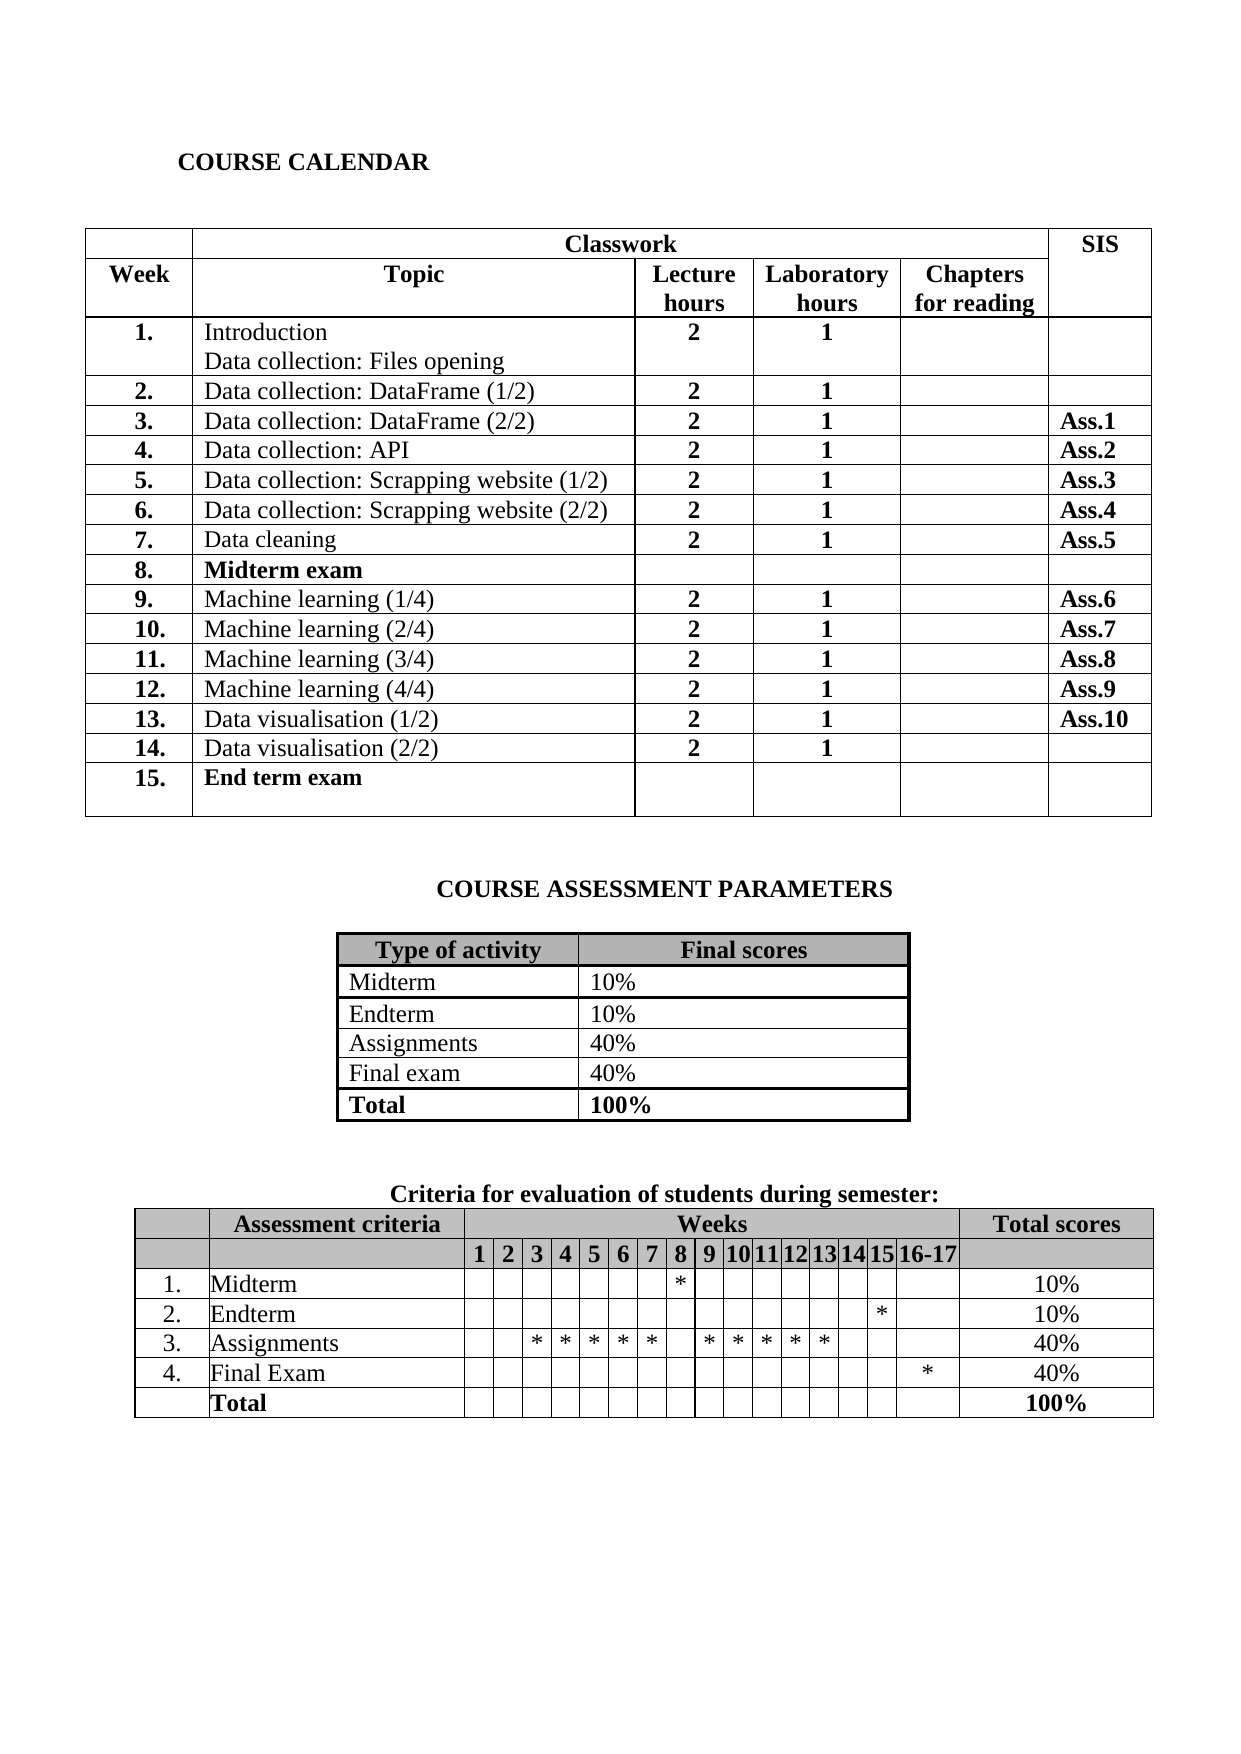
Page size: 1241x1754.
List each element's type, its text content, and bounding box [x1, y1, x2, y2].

table_cell 3 [523, 1239, 551, 1268]
table_cell 2. [136, 1299, 209, 1327]
table_cell 10% [960, 1269, 1153, 1298]
table_cell 7 [638, 1239, 666, 1268]
table_cell 2 [636, 465, 753, 494]
table_cell [552, 1388, 579, 1417]
table_cell 2 [636, 436, 753, 464]
table_cell [901, 436, 1048, 464]
table_cell [782, 1299, 809, 1327]
table_cell [1049, 376, 1151, 405]
table_cell Lecture hours [636, 259, 753, 316]
table_cell [494, 1329, 522, 1357]
table_cell 13 [810, 1239, 838, 1268]
table_cell 2 [636, 585, 753, 613]
table_cell [901, 585, 1048, 613]
table_cell [901, 376, 1048, 405]
table_cell [724, 1269, 752, 1298]
table_cell [86, 495, 192, 524]
table_cell [523, 1388, 551, 1417]
table_cell [901, 704, 1048, 732]
table_cell 4 [552, 1239, 579, 1268]
table_cell [210, 1239, 464, 1268]
table_cell [465, 1269, 493, 1298]
table_cell Assignments [339, 1029, 578, 1057]
table_cell [580, 1299, 608, 1327]
table_cell [86, 525, 192, 554]
table_cell 8 [667, 1239, 694, 1268]
table_cell 12 [782, 1239, 809, 1268]
table_cell [868, 1329, 896, 1357]
table_cell 1 [754, 495, 900, 524]
table_cell 2 [636, 495, 753, 524]
table_cell [1049, 734, 1151, 762]
table_cell [901, 614, 1048, 643]
table_cell [901, 406, 1048, 434]
table_cell Topic [193, 259, 634, 316]
table_cell * [753, 1329, 781, 1357]
table_cell [897, 1388, 959, 1417]
table_cell 1 [465, 1239, 493, 1268]
table_cell * [810, 1329, 838, 1357]
table_cell [86, 644, 192, 673]
table_cell Midterm [339, 967, 578, 996]
table_cell [552, 1269, 579, 1298]
table_cell Ass.1 [1049, 406, 1151, 434]
table_cell 2 [636, 525, 753, 554]
table_cell 1 [754, 436, 900, 464]
table_cell [901, 318, 1048, 375]
table_cell [1049, 318, 1151, 375]
table_cell [696, 1299, 723, 1327]
table_cell [86, 763, 192, 816]
table_cell 15 [868, 1239, 896, 1268]
table_header [86, 229, 192, 258]
table_cell [136, 1388, 209, 1417]
table_cell [696, 1358, 723, 1387]
table_cell [552, 1358, 579, 1387]
table_cell Data visualisation (1/2) [193, 704, 634, 732]
table_cell 2 [636, 318, 753, 375]
table_cell * [609, 1329, 637, 1357]
table_cell 2 [636, 644, 753, 673]
table_cell 1 [754, 585, 900, 613]
table_cell [86, 585, 192, 613]
table_cell Ass.8 [1049, 644, 1151, 673]
table_cell [667, 1329, 694, 1357]
table_cell [86, 465, 192, 494]
table_cell [1049, 555, 1151, 583]
table_header Weeks [465, 1209, 959, 1238]
table_cell [609, 1358, 637, 1387]
table_cell [839, 1358, 867, 1387]
table_cell 1 [754, 704, 900, 732]
table_header SIS [1049, 229, 1151, 316]
table_cell [901, 525, 1048, 554]
table_cell Chapters for reading [901, 259, 1048, 316]
table_cell Ass.10 [1049, 704, 1151, 732]
table_cell * [638, 1329, 666, 1357]
table_cell Midterm [210, 1269, 464, 1298]
table_cell [580, 1269, 608, 1298]
text Criteria for evaluation of students during semester: [177, 1179, 1152, 1208]
table_cell 10% [960, 1299, 1153, 1327]
table_cell Ass.5 [1049, 525, 1151, 554]
table_cell * [580, 1329, 608, 1357]
table_header Final scores [579, 935, 907, 964]
table_header [136, 1209, 209, 1238]
table_cell 1 [754, 318, 900, 375]
table_cell 10% [579, 999, 907, 1027]
table_cell [86, 674, 192, 703]
table_header Type of activity [339, 935, 578, 964]
table_cell Machine learning (1/4) [193, 585, 634, 613]
table_cell 1 [754, 674, 900, 703]
table_cell [901, 555, 1048, 583]
table_cell Data collection: Scrapping website (2/2) [193, 495, 634, 524]
table_cell [86, 734, 192, 762]
table_cell 1 [754, 406, 900, 434]
table_cell [86, 704, 192, 732]
table_cell [494, 1358, 522, 1387]
table_cell [86, 436, 192, 464]
table_cell [839, 1299, 867, 1327]
table_cell Data collection: Scrapping website (1/2) [193, 465, 634, 494]
table_cell [839, 1269, 867, 1298]
table_cell [609, 1388, 637, 1417]
table_cell 2 [636, 704, 753, 732]
table_cell Assignments [210, 1329, 464, 1357]
table_cell [782, 1388, 809, 1417]
table_cell [724, 1358, 752, 1387]
table_cell * [523, 1329, 551, 1357]
table_cell Data visualisation (2/2) [193, 734, 634, 762]
table_cell [724, 1299, 752, 1327]
table_cell [494, 1388, 522, 1417]
table_cell [839, 1329, 867, 1357]
table_cell 40% [579, 1029, 907, 1057]
table_cell 2 [636, 674, 753, 703]
table_cell 4. [136, 1358, 209, 1387]
table_cell [901, 495, 1048, 524]
table_cell [638, 1388, 666, 1417]
table_cell [901, 465, 1048, 494]
table_cell Data cleaning [193, 525, 634, 554]
table_cell Machine learning (2/4) [193, 614, 634, 643]
table_cell [810, 1388, 838, 1417]
table_cell [810, 1269, 838, 1298]
table_cell [897, 1269, 959, 1298]
table_cell 5 [580, 1239, 608, 1268]
table_cell Ass.6 [1049, 585, 1151, 613]
table_cell [86, 555, 192, 583]
table_cell 40% [960, 1358, 1153, 1387]
table_cell * [696, 1329, 723, 1357]
table_cell [901, 734, 1048, 762]
table_cell [86, 614, 192, 643]
table_header Assessment criteria [210, 1209, 464, 1238]
table_cell Total [210, 1388, 464, 1417]
table_cell Machine learning (4/4) [193, 674, 634, 703]
table_cell [86, 318, 192, 375]
table_cell [136, 1239, 209, 1268]
table_cell End term exam [193, 763, 634, 816]
table_cell [868, 1388, 896, 1417]
table_cell [1049, 763, 1151, 816]
table_cell Ass.4 [1049, 495, 1151, 524]
table_cell [638, 1269, 666, 1298]
table_cell 1 [754, 376, 900, 405]
table_cell [839, 1388, 867, 1417]
table_cell [465, 1299, 493, 1327]
table_cell 1 [754, 465, 900, 494]
table_cell 9 [696, 1239, 723, 1268]
table_cell [897, 1329, 959, 1357]
table_cell [552, 1299, 579, 1327]
table_cell [782, 1269, 809, 1298]
table_cell [667, 1299, 694, 1327]
table_header Classwork [193, 229, 1048, 258]
table_cell [523, 1358, 551, 1387]
table_cell [754, 555, 900, 583]
table_cell 1. [136, 1269, 209, 1298]
table_cell [667, 1358, 694, 1387]
table_cell 10 [724, 1239, 752, 1268]
table_cell Endterm [339, 999, 578, 1027]
table_cell [465, 1388, 493, 1417]
table_cell 2 [636, 376, 753, 405]
table_cell * [667, 1269, 694, 1298]
table_cell Data collection: DataFrame (1/2) [193, 376, 634, 405]
text COURSE ASSESSMENT PARAMETERS [177, 874, 1152, 903]
table_cell [753, 1269, 781, 1298]
table_cell 14 [839, 1239, 867, 1268]
table_cell Ass.2 [1049, 436, 1151, 464]
table_cell 2 [636, 614, 753, 643]
table_cell [901, 644, 1048, 673]
table_cell [696, 1269, 723, 1298]
table_cell Data collection: API [193, 436, 634, 464]
table_header Total scores [960, 1209, 1153, 1238]
table_cell [753, 1358, 781, 1387]
table_cell 10% [579, 967, 907, 996]
table_cell 2 [636, 406, 753, 434]
table_cell [580, 1358, 608, 1387]
table_cell [523, 1299, 551, 1327]
table_cell [753, 1388, 781, 1417]
table_cell Data collection: DataFrame (2/2) [193, 406, 634, 434]
table_cell Final Exam [210, 1358, 464, 1387]
table_cell 2 [494, 1239, 522, 1268]
table_cell Final exam [339, 1058, 578, 1087]
table_cell [494, 1269, 522, 1298]
table_cell 40% [960, 1329, 1153, 1357]
table_cell * [552, 1329, 579, 1357]
table_cell 3. [136, 1329, 209, 1357]
table_cell Week [86, 259, 192, 316]
table_cell 1 [754, 614, 900, 643]
table_cell [465, 1329, 493, 1357]
table_cell [868, 1269, 896, 1298]
table_cell 16-17 [897, 1239, 959, 1268]
table_cell Ass.7 [1049, 614, 1151, 643]
text COURSE CALENDAR [177, 147, 1152, 176]
table_cell * [897, 1358, 959, 1387]
table_cell Machine learning (3/4) [193, 644, 634, 673]
table_cell [960, 1239, 1153, 1268]
table_cell Ass.9 [1049, 674, 1151, 703]
table_cell [86, 406, 192, 434]
table_cell [782, 1358, 809, 1387]
table_cell 100% [579, 1090, 907, 1119]
table_cell 2 [636, 734, 753, 762]
table_cell 1 [754, 525, 900, 554]
table_cell [810, 1358, 838, 1387]
table_cell [810, 1299, 838, 1327]
table_cell Laboratory hours [754, 259, 900, 316]
table_cell 6 [609, 1239, 637, 1268]
table_cell [901, 763, 1048, 816]
table_cell [580, 1388, 608, 1417]
table_cell 100% [960, 1388, 1153, 1417]
table_cell [609, 1299, 637, 1327]
table_cell * [868, 1299, 896, 1327]
table_cell [638, 1358, 666, 1387]
table_cell 1 [754, 644, 900, 673]
table_cell Endterm [210, 1299, 464, 1327]
table_cell [86, 376, 192, 405]
table_cell [636, 555, 753, 583]
table_cell 11 [753, 1239, 781, 1268]
table_cell [667, 1388, 694, 1417]
table_cell [753, 1299, 781, 1327]
table_cell [696, 1388, 723, 1417]
table_cell [465, 1358, 493, 1387]
table_cell Introduction Data collection: Files opening [193, 318, 634, 375]
table_cell [754, 763, 900, 816]
table_cell [901, 674, 1048, 703]
table_cell [868, 1358, 896, 1387]
table_cell [897, 1299, 959, 1327]
table_cell [609, 1269, 637, 1298]
table_cell Ass.3 [1049, 465, 1151, 494]
table_cell 1 [754, 734, 900, 762]
table_cell Midterm exam [193, 555, 634, 583]
table_cell [523, 1269, 551, 1298]
table_cell [724, 1388, 752, 1417]
table_cell [638, 1299, 666, 1327]
table_cell [636, 763, 753, 816]
table_cell Total [339, 1090, 578, 1119]
table_cell [494, 1299, 522, 1327]
table_cell * [724, 1329, 752, 1357]
table_cell 40% [579, 1058, 907, 1087]
table_cell * [782, 1329, 809, 1357]
